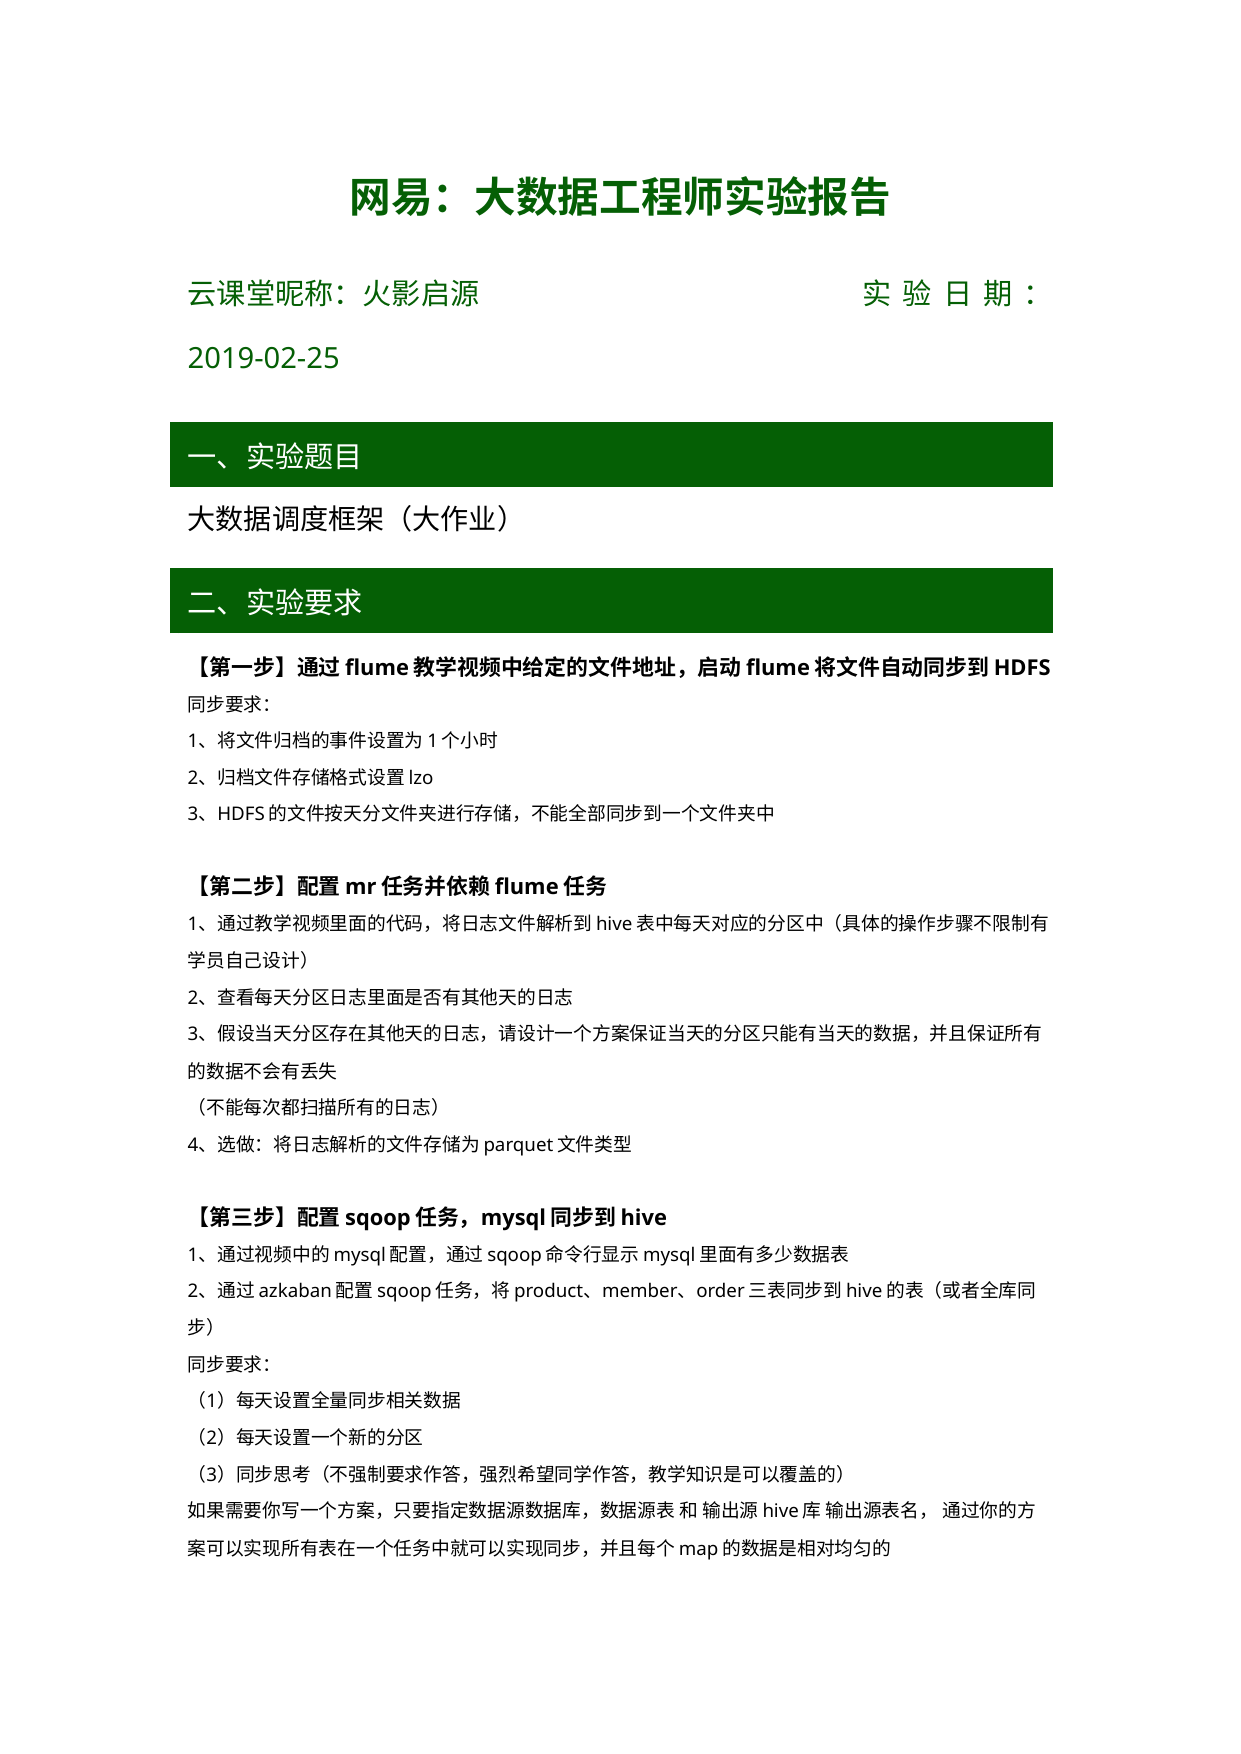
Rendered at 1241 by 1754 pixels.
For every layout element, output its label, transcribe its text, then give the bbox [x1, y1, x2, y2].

text 2、归档文件存储格式设置lzo [187, 760, 1053, 792]
text 3、假设当天分区存在其他天的日志，请设计一个方案保证当天的分区只能有当天的数据，并且保证所有的数据不会有丢失 [187, 1016, 1053, 1086]
text 4、选做：将日志解析的文件存储为parquet文件类型 [187, 1127, 1053, 1159]
text 大数据调度框架（大作业） [187, 503, 1053, 536]
text 云课堂昵称：火影启源 实验日期：2019-02-25 [187, 259, 1053, 389]
text 2、通过azkaban配置sqoop任务，将product、member、order三表同步到hive的表（或者全库同步） [187, 1273, 1053, 1343]
text 1、通过教学视频里面的代码，将日志文件解析到hive表中每天对应的分区中（具体的操作步骤不限制有学员自己设计） [187, 906, 1053, 976]
text （2）每天设置一个新的分区 [187, 1420, 1053, 1453]
text 同步要求： [187, 687, 1053, 719]
text 1、通过视频中的mysql配置，通过sqoop命令行显示mysql里面有多少数据表 [187, 1237, 1053, 1269]
text （不能每次都扫描所有的日志） [187, 1090, 1053, 1123]
text 1、将文件归档的事件设置为1个小时 [187, 723, 1053, 756]
text （1）每天设置全量同步相关数据 [187, 1383, 1053, 1416]
text 同步要求： [187, 1347, 1053, 1379]
text （3）同步思考（不强制要求作答，强烈希望同学作答，教学知识是可以覆盖的） [187, 1457, 1053, 1489]
text 一、实验题目 [179, 422, 1053, 487]
text 【第二步】配置mr任务并依赖flume任务 [187, 869, 1053, 901]
text 二、实验要求 [179, 568, 1053, 633]
text 2、查看每天分区日志里面是否有其他天的日志 [187, 980, 1053, 1012]
text 如果需要你写一个方案，只要指定数据源数据库，数据源表 和 输出源hive库 输出源表名， 通过你的方案可以实现所有表在一个任务中就可以实现同步，并且每个map的数据是相对均匀的 [187, 1493, 1053, 1563]
text 【第三步】配置sqoop任务，mysql同步到hive [187, 1199, 1053, 1232]
text 3、HDFS的文件按天分文件夹进行存储，不能全部同步到一个文件夹中 [187, 796, 1053, 829]
text 网易：大数据工程师实验报告 [187, 162, 1053, 227]
text 【第一步】通过flume教学视频中给定的文件地址，启动flume将文件自动同步到HDFS [187, 649, 1053, 682]
